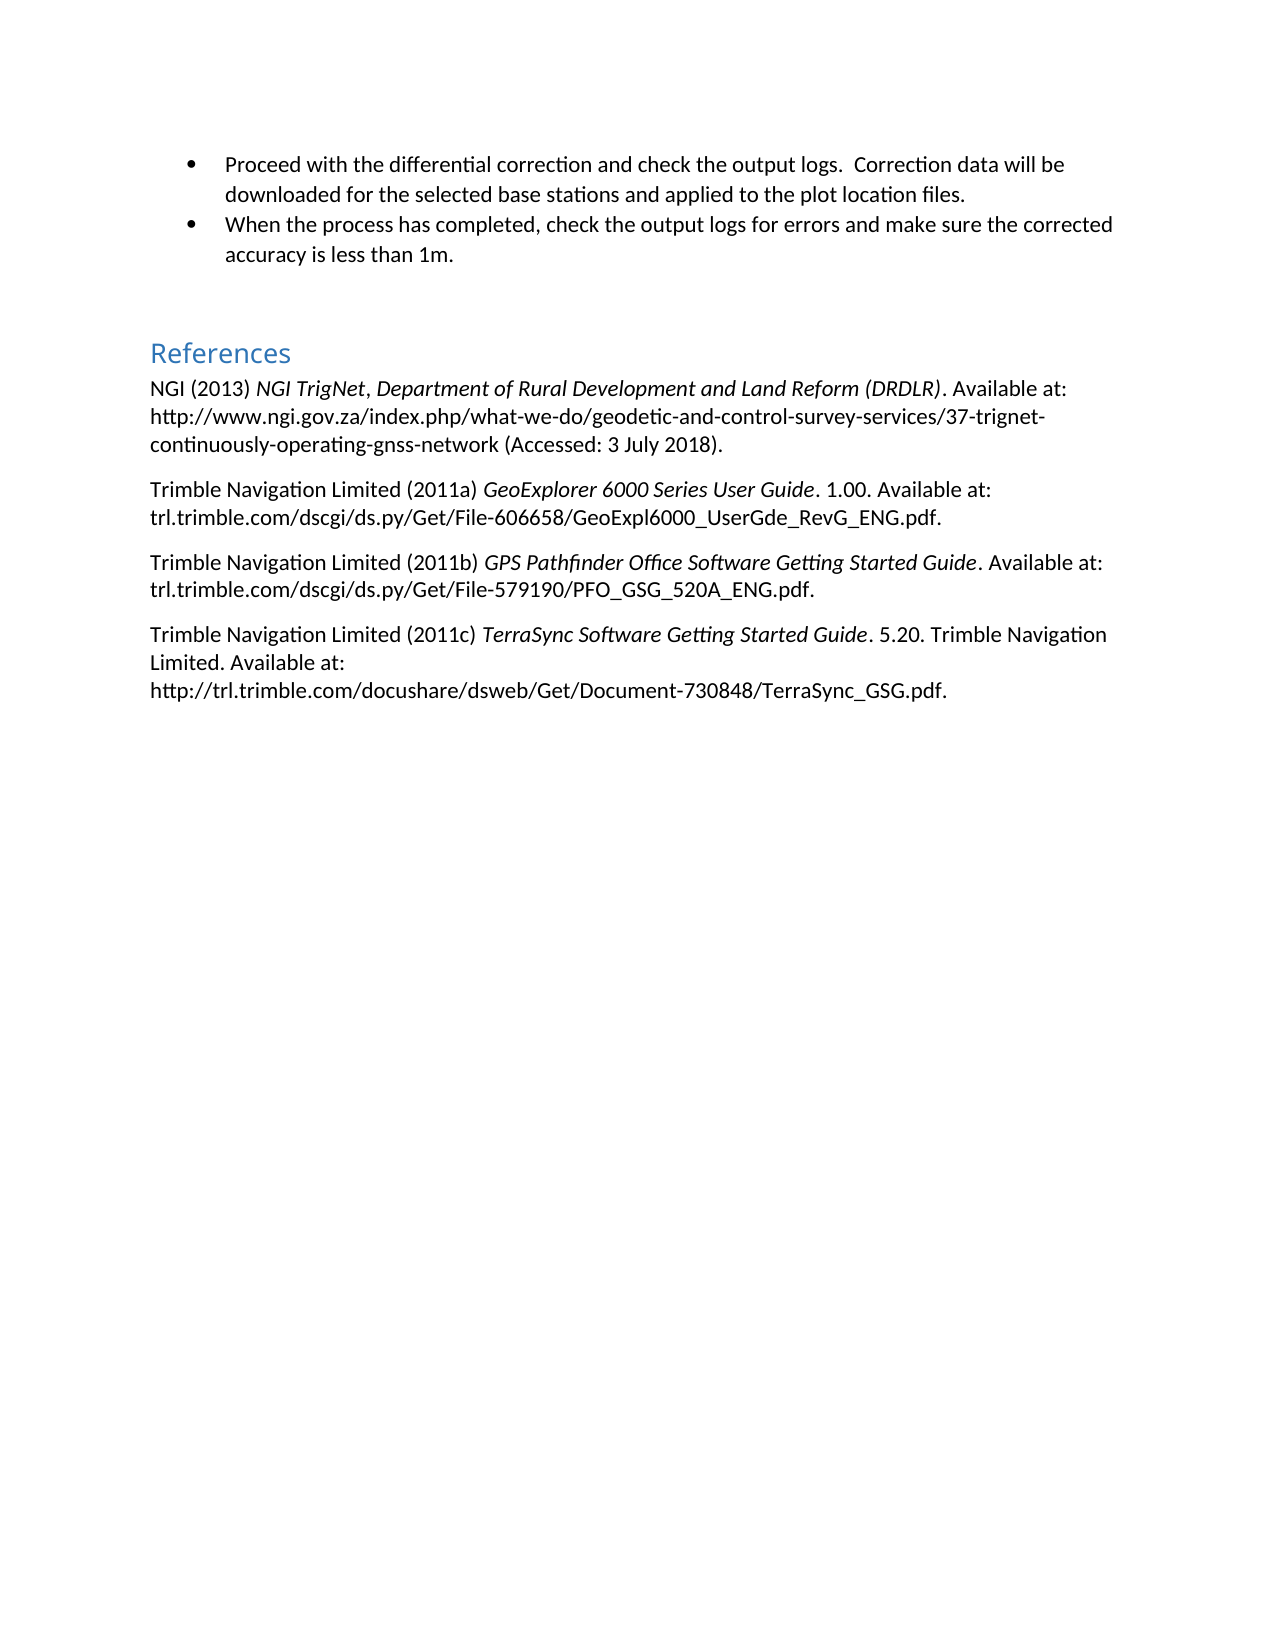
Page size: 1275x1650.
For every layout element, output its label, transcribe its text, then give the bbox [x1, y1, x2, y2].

text NGI (2013) NGI TrigNet, Department of Rural Development and Land Reform (DRDLR). Available at: http://www.ngi.gov.za/index.php/what-we-do/geodetic-and-control-survey-services/37-trignet-continuously-operating-gnss-network (Accessed: 3 July 2018). [150, 374, 1125, 458]
text Trimble Navigation Limited (2011a) GeoExplorer 6000 Series User Guide. 1.00. Available at: trl.trimble.com/dscgi/ds.py/Get/File-606658/GeoExpl6000_UserGde_RevG_ENG.pdf. [150, 475, 1125, 531]
text Trimble Navigation Limited (2011c) TerraSync Software Getting Started Guide. 5.20. Trimble Navigation Limited. Available at: http://trl.trimble.com/docushare/dsweb/Get/Document-730848/TerraSync_GSG.pdf. [150, 620, 1125, 704]
subtitle References [150, 334, 1125, 371]
list When the process has completed, check the output logs for errors and make sure the corrected accuracy is less than 1m. [187, 210, 1125, 269]
text Trimble Navigation Limited (2011b) GPS Pathfinder Office Software Getting Started Guide. Available at: trl.trimble.com/dscgi/ds.py/Get/File-579190/PFO_GSG_520A_ENG.pdf. [150, 548, 1125, 604]
list Proceed with the differential correction and check the output logs. Correction data will be downloaded for the selected base stations and applied to the plot location files. [187, 150, 1125, 208]
